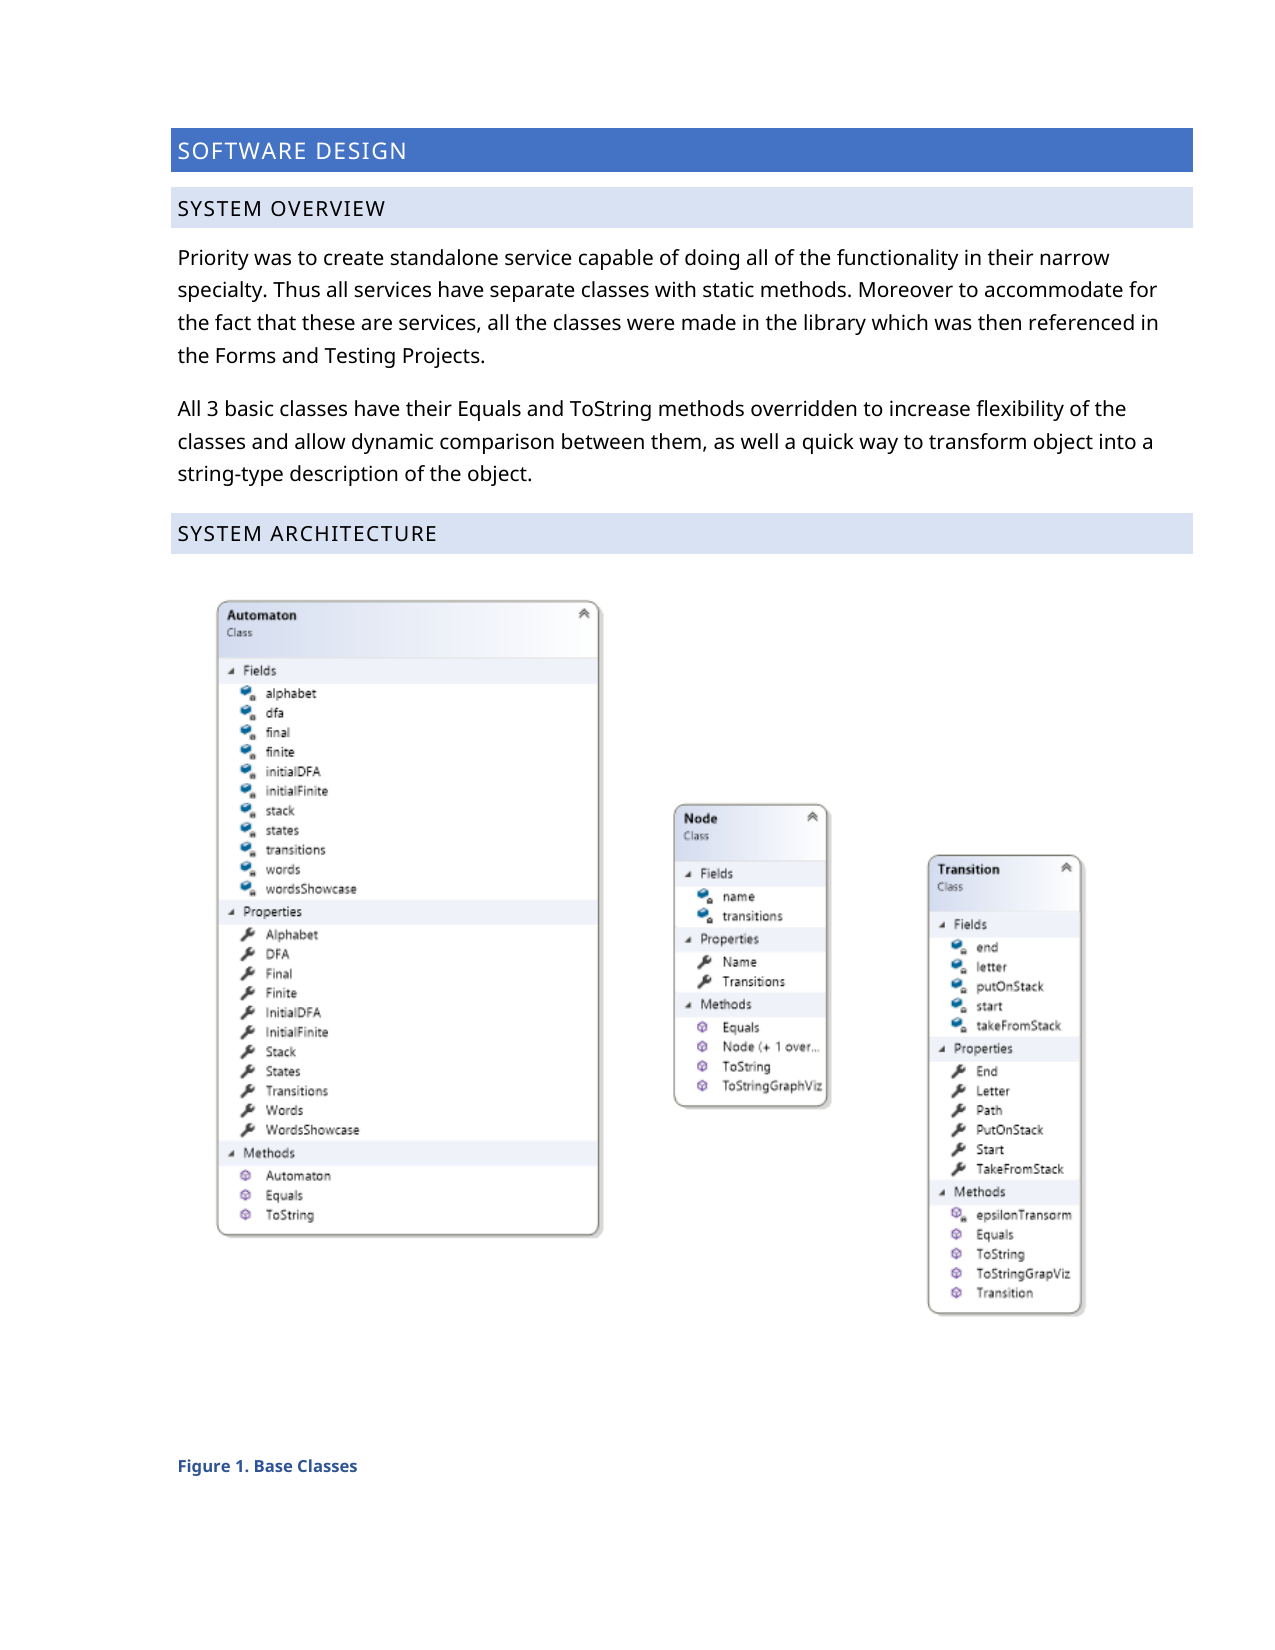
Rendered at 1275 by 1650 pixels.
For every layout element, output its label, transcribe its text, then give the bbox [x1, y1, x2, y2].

text Figure 1. Base Classes [177, 1454, 1186, 1477]
text Priority was to create standalone service capable of doing all of the functionality in their narrow specialty. Thus all services have separate classes with static methods. Moreover to accommodate for the fact that these are services, all the classes were made in the library which was then referenced in the Forms and Testing Projects. [177, 243, 1186, 369]
subtitle System Overview [177, 194, 1186, 222]
text All 3 basic classes have their Equals and ToString methods overridden to increase flexibility of the classes and allow dynamic comparison between them, as well a quick way to transform object into a string-type description of the object. [177, 394, 1186, 488]
subtitle Software Design [177, 135, 1186, 166]
subtitle System Architecture [177, 519, 1186, 547]
picture [177, 568, 1187, 1430]
